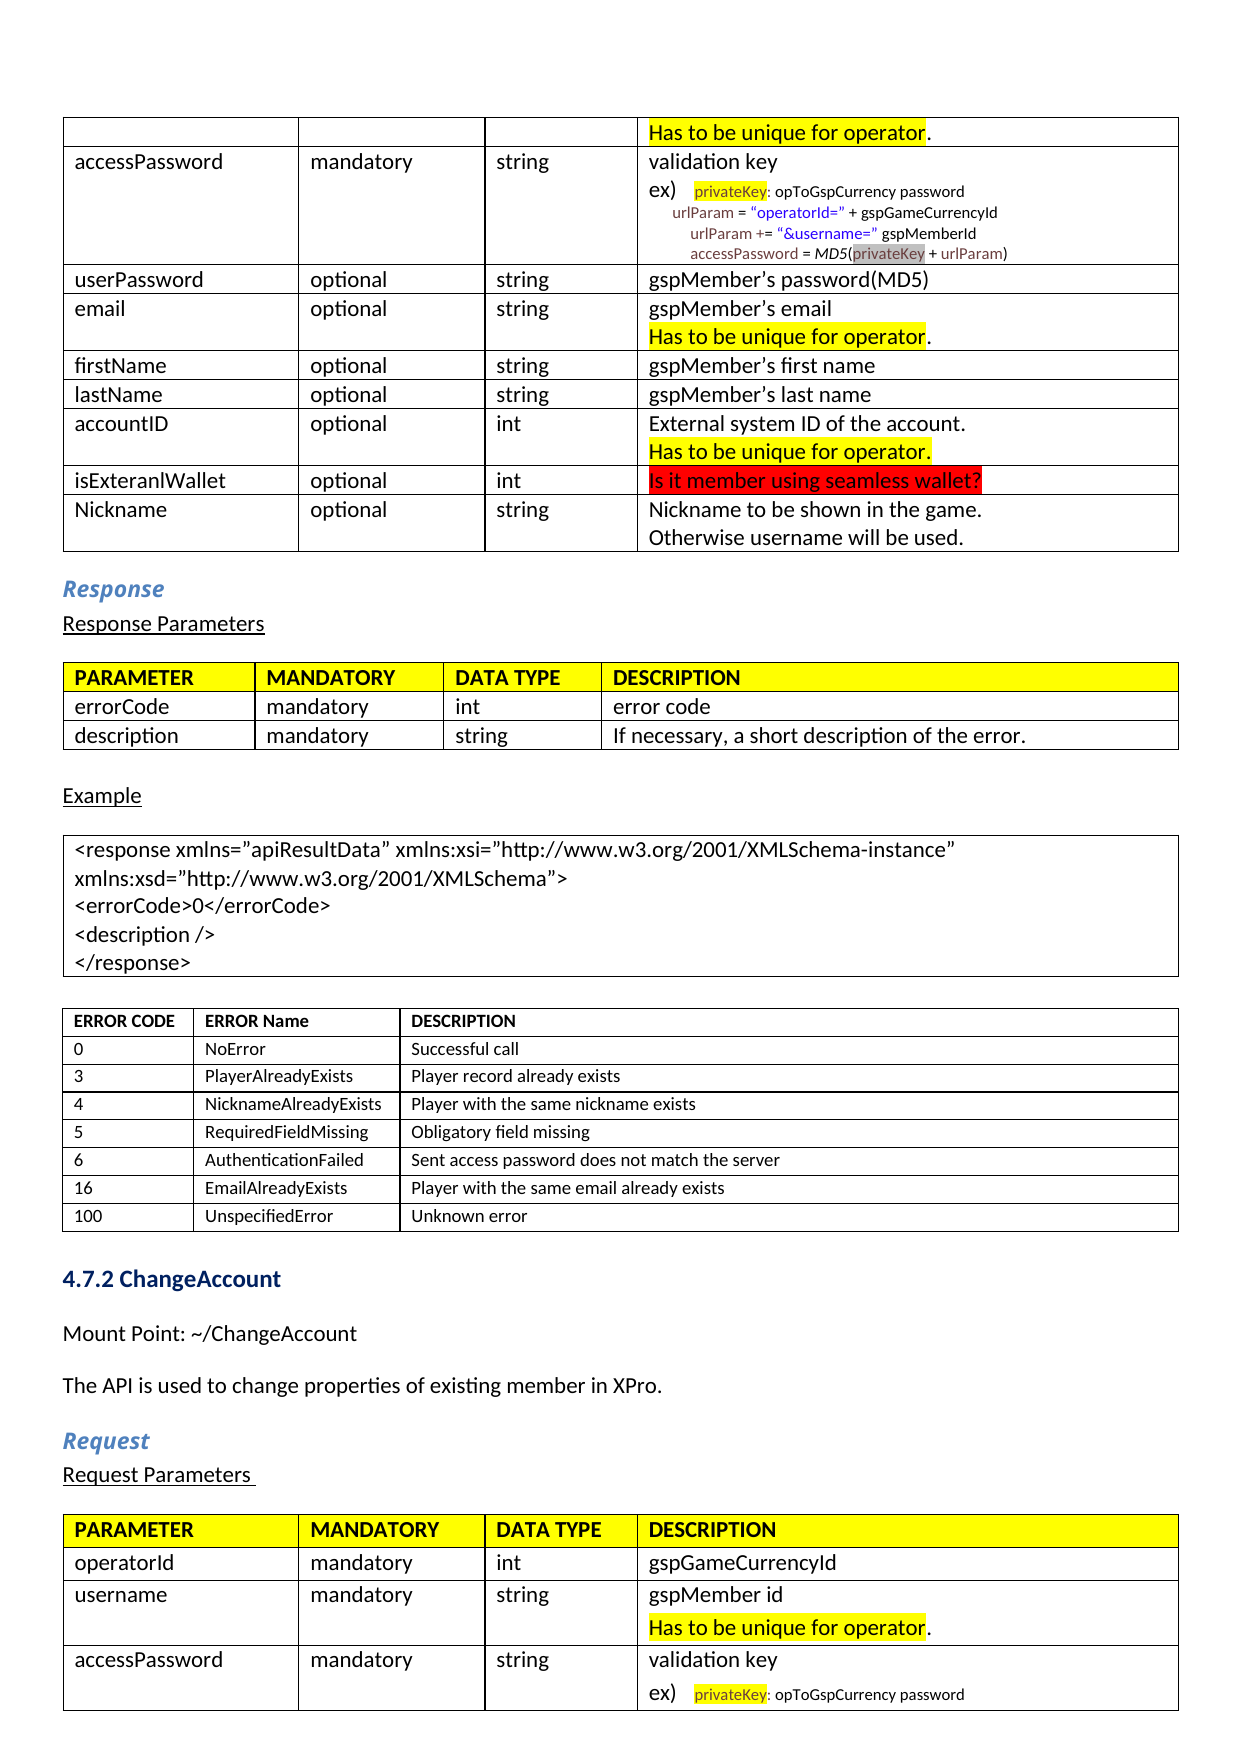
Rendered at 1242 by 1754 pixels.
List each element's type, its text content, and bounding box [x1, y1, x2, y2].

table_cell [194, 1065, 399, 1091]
text Request Parameters [62, 1461, 1179, 1489]
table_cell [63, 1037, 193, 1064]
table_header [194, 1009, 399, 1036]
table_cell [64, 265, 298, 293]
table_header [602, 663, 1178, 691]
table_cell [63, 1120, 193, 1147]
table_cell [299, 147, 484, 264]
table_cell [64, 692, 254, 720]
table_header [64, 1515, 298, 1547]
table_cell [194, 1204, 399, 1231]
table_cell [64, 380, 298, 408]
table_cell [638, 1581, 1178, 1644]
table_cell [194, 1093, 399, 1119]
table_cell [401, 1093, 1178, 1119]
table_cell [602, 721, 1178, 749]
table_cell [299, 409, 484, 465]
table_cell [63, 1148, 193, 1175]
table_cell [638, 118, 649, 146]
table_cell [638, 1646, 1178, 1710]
text The API is used to change properties of existing member in XPro. [62, 1372, 1179, 1400]
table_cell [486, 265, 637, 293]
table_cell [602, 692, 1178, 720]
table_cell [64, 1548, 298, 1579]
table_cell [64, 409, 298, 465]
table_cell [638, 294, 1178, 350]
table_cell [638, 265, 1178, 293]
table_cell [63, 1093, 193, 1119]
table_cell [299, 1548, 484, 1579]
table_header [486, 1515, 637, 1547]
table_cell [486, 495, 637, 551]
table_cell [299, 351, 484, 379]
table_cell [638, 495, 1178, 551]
text Example [62, 782, 1179, 809]
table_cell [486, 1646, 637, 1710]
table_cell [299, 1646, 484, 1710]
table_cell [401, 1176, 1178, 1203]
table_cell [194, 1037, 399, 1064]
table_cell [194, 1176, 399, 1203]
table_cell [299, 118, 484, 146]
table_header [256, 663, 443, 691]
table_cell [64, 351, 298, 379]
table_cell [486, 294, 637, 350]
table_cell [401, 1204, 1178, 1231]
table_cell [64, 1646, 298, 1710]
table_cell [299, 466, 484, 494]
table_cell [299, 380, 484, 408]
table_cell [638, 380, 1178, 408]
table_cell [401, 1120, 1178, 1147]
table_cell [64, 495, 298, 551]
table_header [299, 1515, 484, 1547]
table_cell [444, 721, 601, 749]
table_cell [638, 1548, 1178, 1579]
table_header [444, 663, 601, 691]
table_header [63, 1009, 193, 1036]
text Response Parameters [62, 609, 1179, 637]
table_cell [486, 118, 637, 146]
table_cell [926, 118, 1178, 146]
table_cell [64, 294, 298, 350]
text Request [62, 1425, 1179, 1456]
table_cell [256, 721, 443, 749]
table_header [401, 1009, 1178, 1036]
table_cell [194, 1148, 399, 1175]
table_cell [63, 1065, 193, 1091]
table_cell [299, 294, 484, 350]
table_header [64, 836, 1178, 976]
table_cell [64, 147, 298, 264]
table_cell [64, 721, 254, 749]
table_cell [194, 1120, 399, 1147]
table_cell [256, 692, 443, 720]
text 4.7.2 ChangeAccount [62, 1263, 1179, 1293]
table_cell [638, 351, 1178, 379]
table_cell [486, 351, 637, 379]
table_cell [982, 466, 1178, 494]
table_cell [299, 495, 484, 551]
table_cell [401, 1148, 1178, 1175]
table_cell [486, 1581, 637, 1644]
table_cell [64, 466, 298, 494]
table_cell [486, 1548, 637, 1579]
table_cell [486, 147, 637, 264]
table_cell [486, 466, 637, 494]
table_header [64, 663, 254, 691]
subtitle Response [62, 573, 1179, 604]
text Mount Point: ~/ChangeAccount [62, 1319, 1179, 1347]
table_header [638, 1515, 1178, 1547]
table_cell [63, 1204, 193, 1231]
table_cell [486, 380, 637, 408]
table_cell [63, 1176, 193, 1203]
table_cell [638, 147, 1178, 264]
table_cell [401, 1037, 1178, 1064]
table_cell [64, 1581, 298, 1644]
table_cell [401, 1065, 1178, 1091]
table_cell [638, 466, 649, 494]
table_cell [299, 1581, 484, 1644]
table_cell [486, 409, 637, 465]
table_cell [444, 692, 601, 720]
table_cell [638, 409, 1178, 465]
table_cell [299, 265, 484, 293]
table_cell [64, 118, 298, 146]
